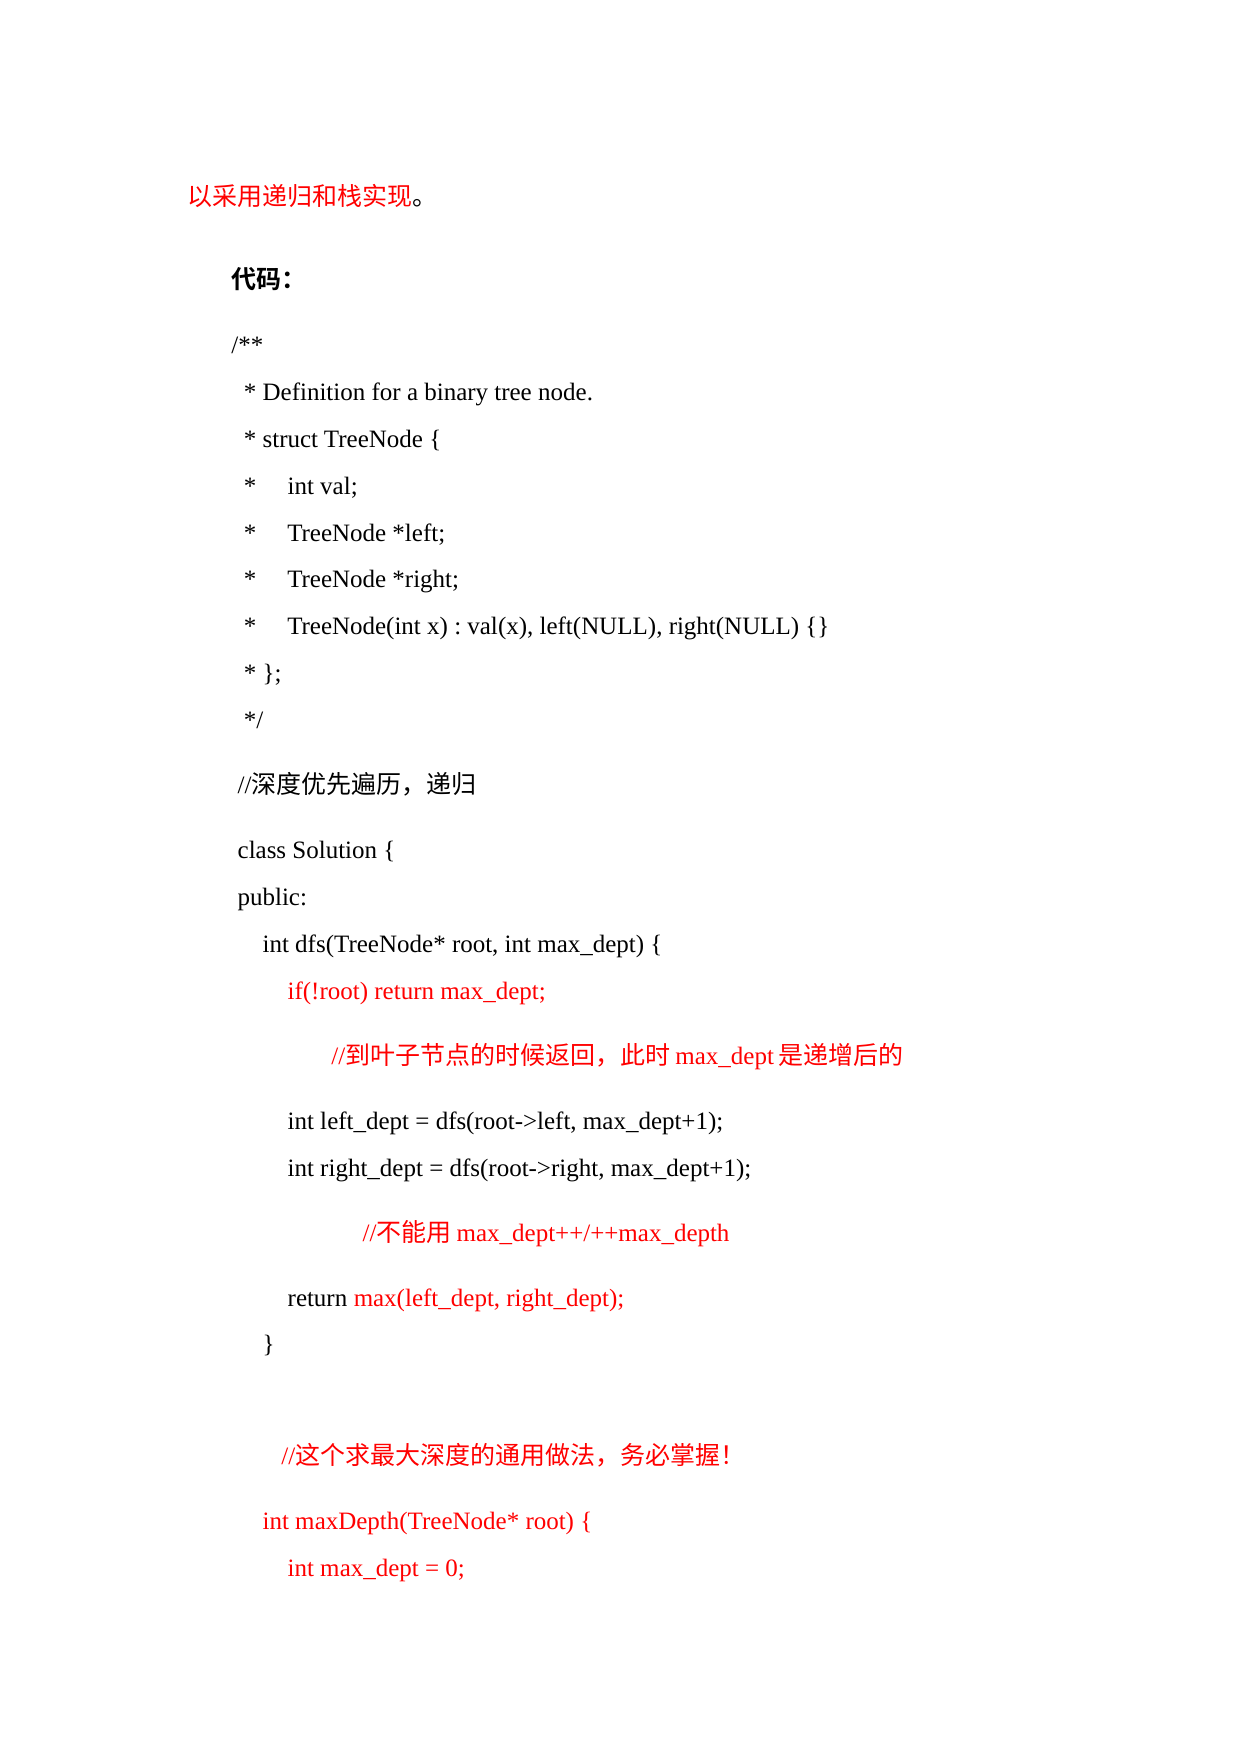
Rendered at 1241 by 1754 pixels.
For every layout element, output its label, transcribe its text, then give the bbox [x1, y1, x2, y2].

text */ [237, 703, 1053, 736]
text * struct TreeNode { [237, 422, 1053, 454]
text * TreeNode *left; [237, 516, 1053, 548]
text //到叶子节点的时候返回，此时max_dept是递增后的 [287, 1021, 1053, 1086]
text //深度优先遍历，递归 [237, 750, 1053, 815]
text * TreeNode *right; [237, 563, 1053, 595]
text /** [187, 328, 1053, 361]
text int left_dept = dfs(root->left, max_dept+1); [237, 1104, 1053, 1136]
text 代码： [187, 245, 1053, 310]
text if(!root) return max_dept; [237, 974, 1053, 1006]
text } [237, 1328, 1053, 1360]
text int max_dept = 0; [237, 1551, 1053, 1584]
text * int val; [237, 469, 1053, 501]
text return max(left_dept, right_dept); [237, 1281, 1053, 1313]
text //这个求最大深度的通用做法，务必掌握！ [237, 1421, 1053, 1486]
text * TreeNode(int x) : val(x), left(NULL), right(NULL) {} [237, 609, 1053, 642]
text 直观的方法是通过递归来解决问题。利用DFS（深度优先遍历），DFS可以采用递归和栈实现。 [187, 162, 1053, 227]
text * }; [237, 656, 1053, 689]
text class Solution { [237, 833, 1053, 866]
text int right_dept = dfs(root->right, max_dept+1); [237, 1151, 1053, 1183]
text int dfs(TreeNode* root, int max_dept) { [237, 927, 1053, 959]
text //不能用max_dept++/++max_depth [237, 1198, 1053, 1263]
text int maxDepth(TreeNode* root) { [237, 1504, 1053, 1537]
text public: [237, 880, 1053, 913]
text * Definition for a binary tree node. [237, 375, 1053, 408]
